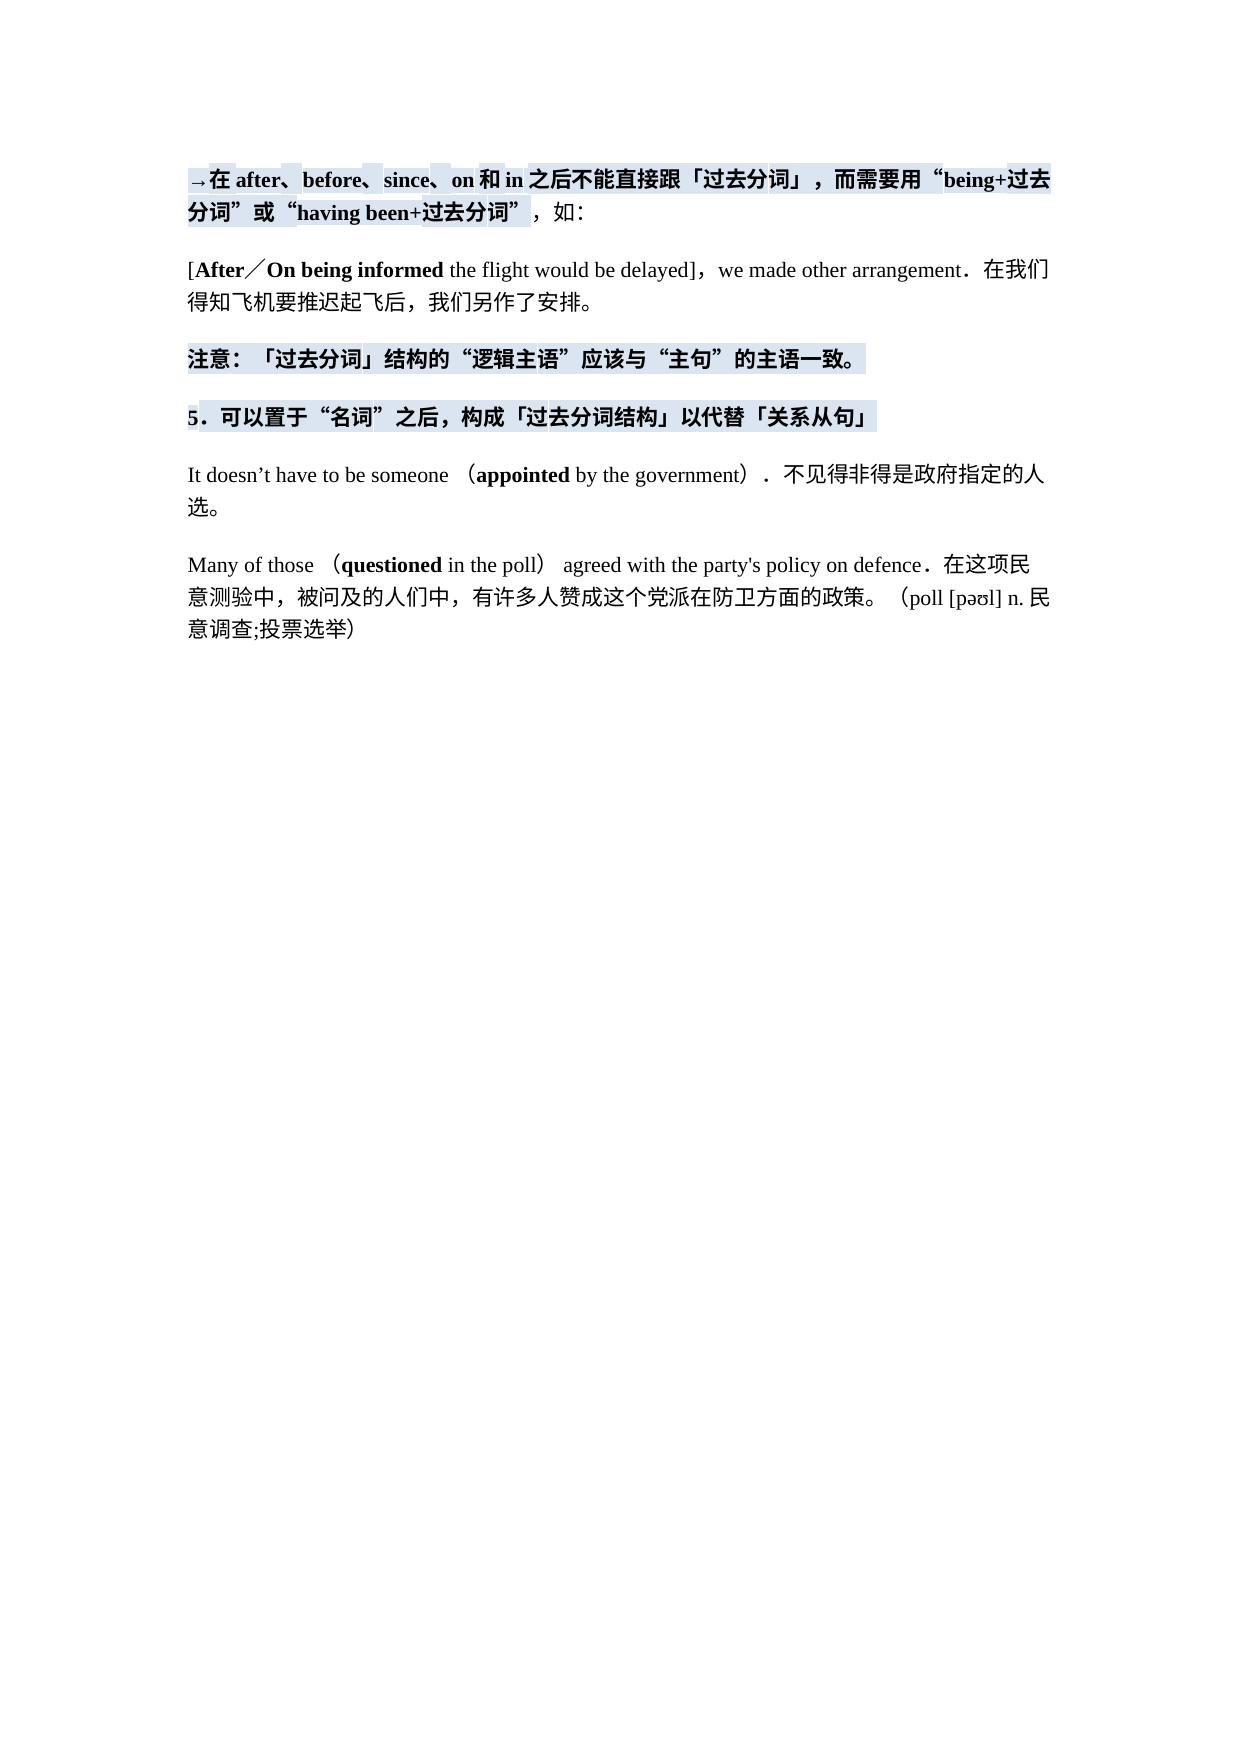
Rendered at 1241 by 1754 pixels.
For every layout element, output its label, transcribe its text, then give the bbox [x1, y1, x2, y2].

text [After／On being informed the flight would be delayed]，we made other arrangement．在我们得知飞机要推迟起飞后，我们另作了安排。 [187, 252, 1053, 317]
text →在after、before、since、on和in之后不能直接跟「过去分词」，而需要用“being+过去分词”或“having been+过去分词”，如： [187, 162, 1053, 227]
text It doesn’t have to be someone （appointed by the government）．不见得非得是政府指定的人选。 [187, 457, 1053, 522]
text 5．可以置于“名词”之后，构成「过去分词结构」以代替「关系从句」 [187, 399, 1053, 432]
text Many of those （questioned in the poll） agreed with the party's policy on defence．在这项民意测验中，被问及的人们中，有许多人赞成这个党派在防卫方面的政策。（poll [pəʊl] n. 民意调查;投票选举） [187, 547, 1053, 644]
text 注意：「过去分词」结构的“逻辑主语”应该与“主句”的主语一致。 [187, 342, 1053, 374]
